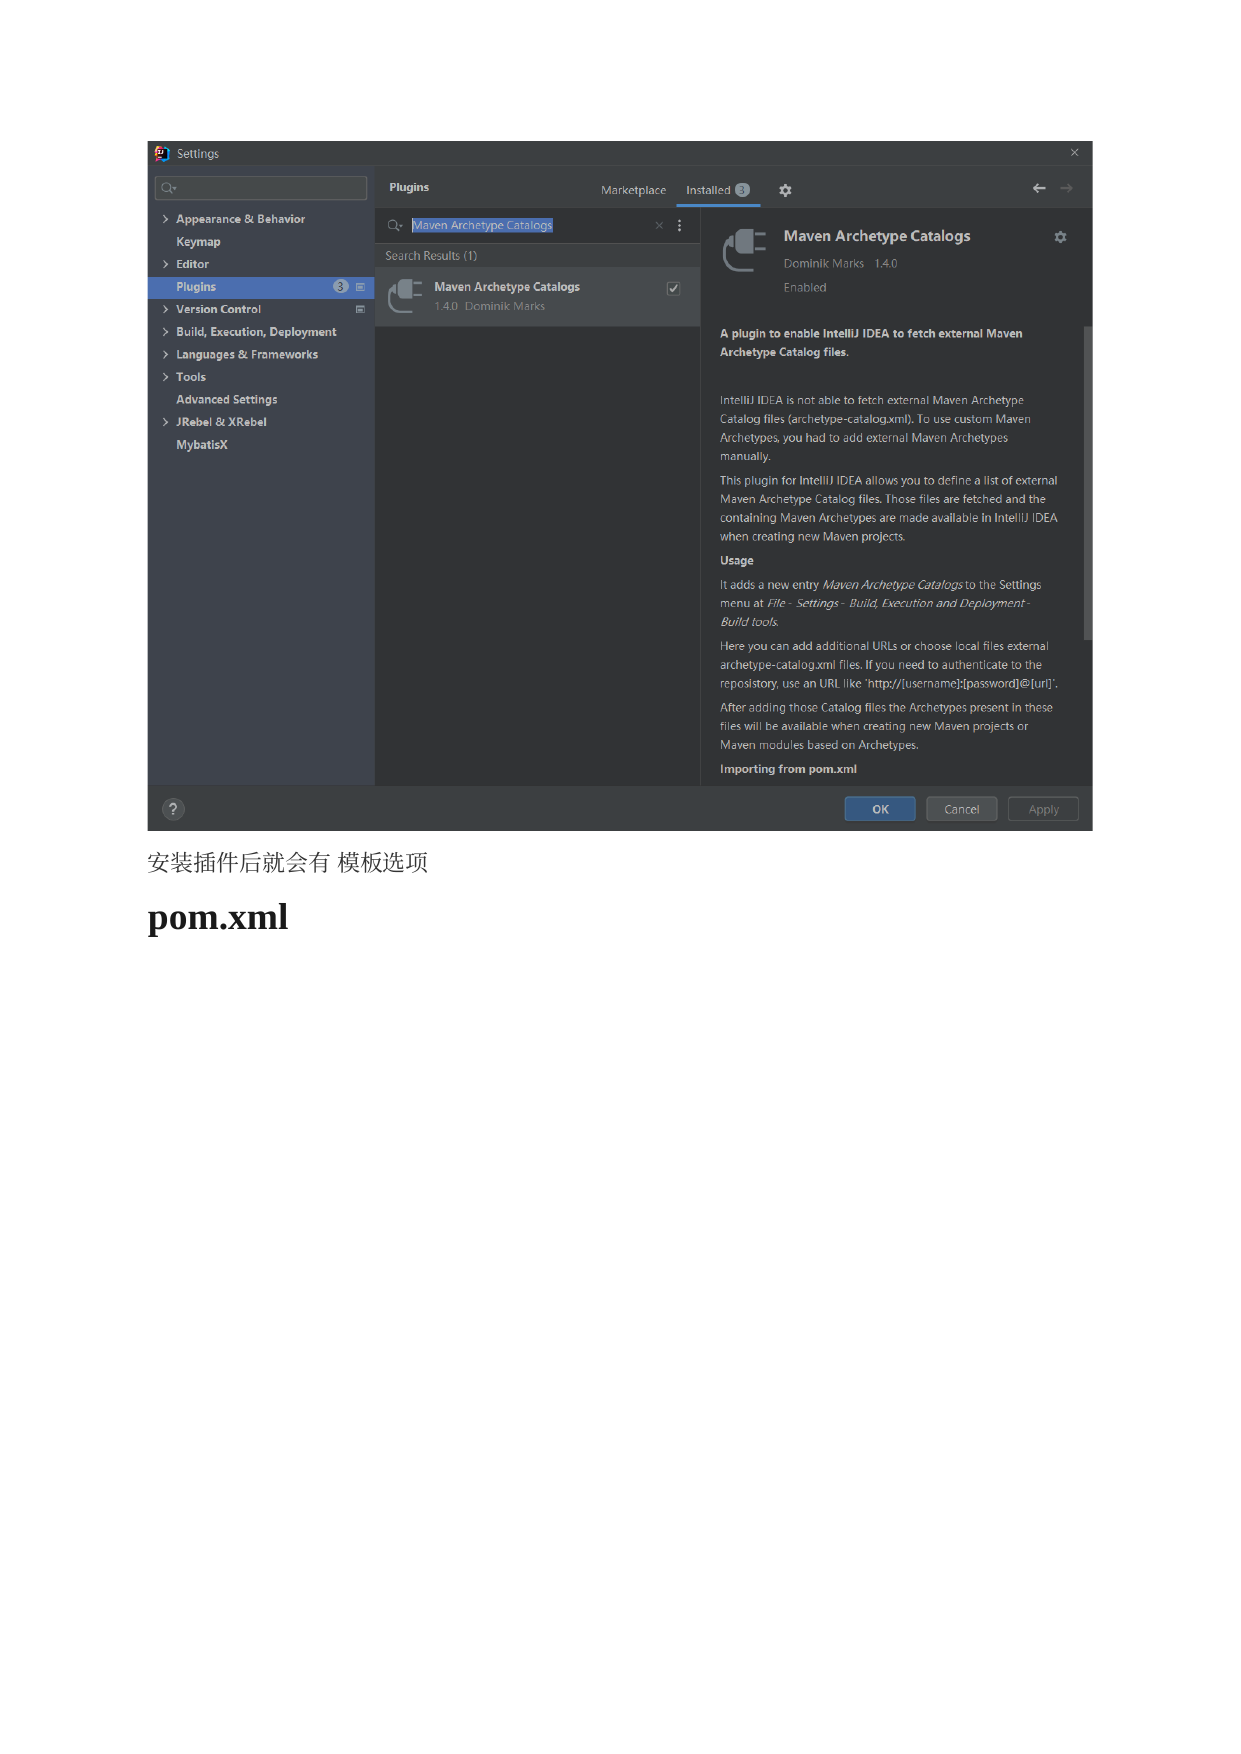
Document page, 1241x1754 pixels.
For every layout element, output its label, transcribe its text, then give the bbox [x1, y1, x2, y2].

text 安装插件后就会有 模板选项 [148, 845, 1093, 878]
picture [147, 141, 1093, 831]
subtitle pom.xml [148, 894, 1093, 937]
